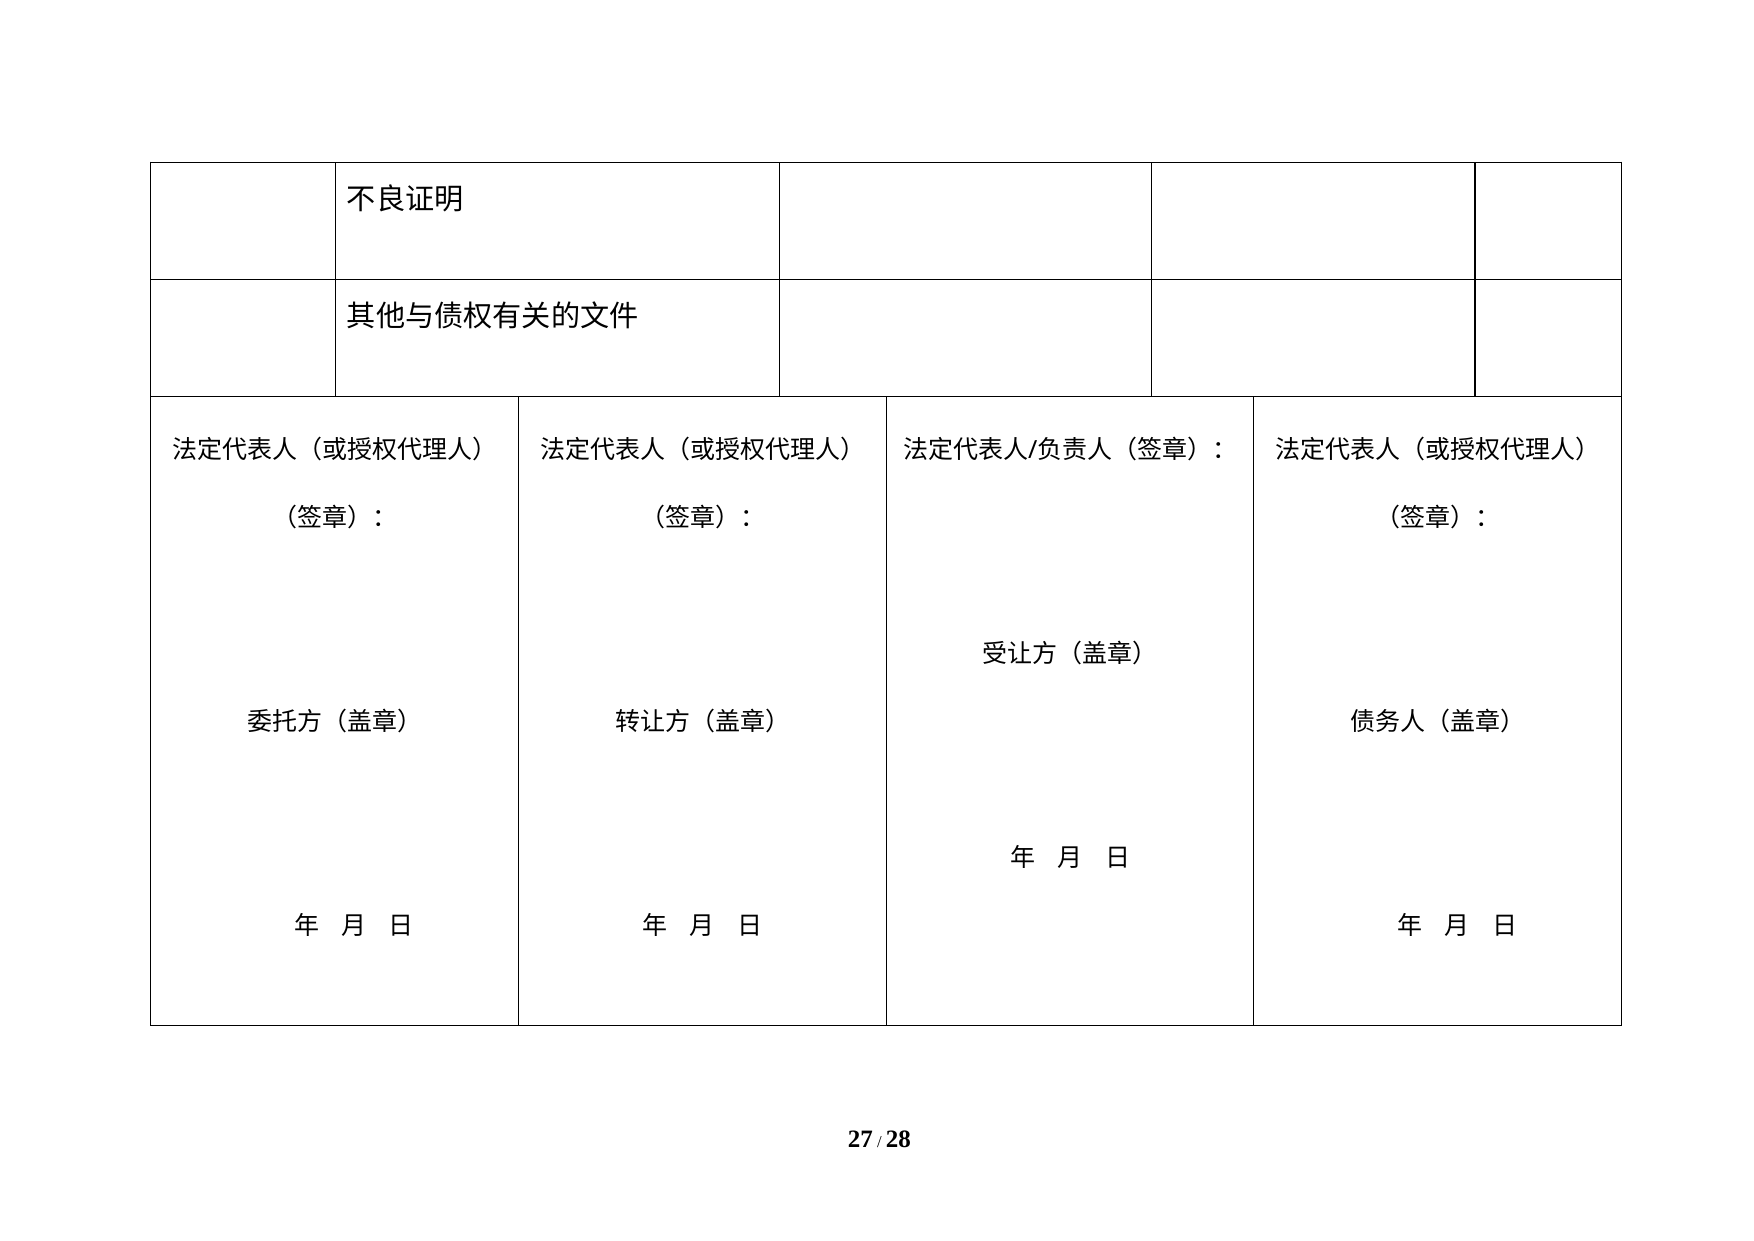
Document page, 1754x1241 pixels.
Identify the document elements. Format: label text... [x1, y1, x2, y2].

table_cell [780, 163, 1151, 279]
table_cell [519, 397, 886, 1025]
table_cell [1476, 280, 1621, 396]
table_cell [151, 280, 335, 396]
table_cell [1152, 163, 1474, 279]
table_cell [1476, 163, 1621, 279]
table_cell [1254, 397, 1621, 1025]
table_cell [887, 397, 1253, 1025]
table_cell [151, 163, 335, 279]
table_cell 其他与债权有关的文件 [336, 280, 779, 396]
table_cell [1152, 280, 1474, 396]
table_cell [151, 397, 518, 1025]
table_cell [780, 280, 1151, 396]
table_cell 不良证明 [336, 163, 779, 279]
